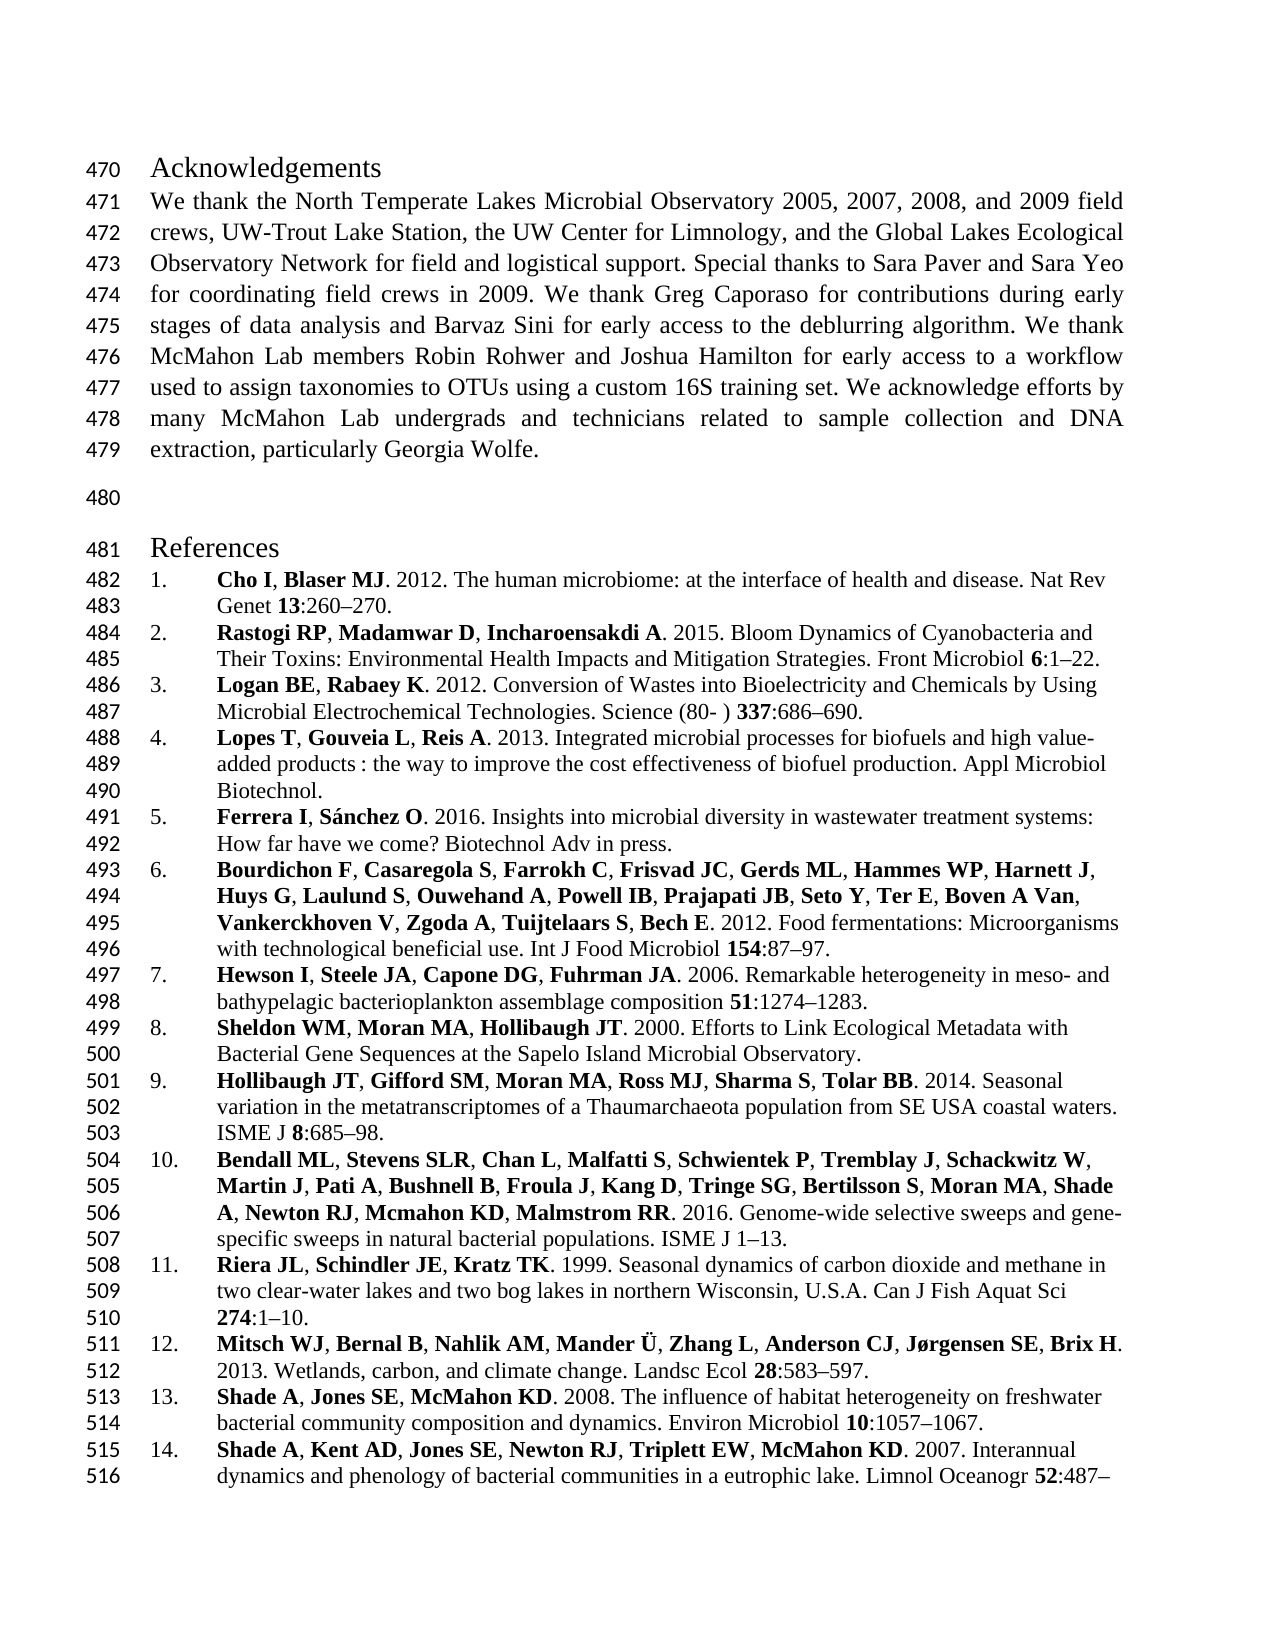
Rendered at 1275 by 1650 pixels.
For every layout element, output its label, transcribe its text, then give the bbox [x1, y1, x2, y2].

text 1. Cho I, Blaser MJ. 2012. The human microbiome: at the interface of health and disease. Nat Rev Genet 13:260–270. [150, 566, 1125, 619]
text 3. Logan BE, Rabaey K. 2012. Conversion of Wastes into Bioelectricity and Chemicals by Using Microbial Electrochemical Technologies. Science (80- ) 337:686–690. [150, 671, 1125, 724]
subtitle References [150, 530, 1125, 563]
text 5. Ferrera I, Sánchez O. 2016. Insights into microbial diversity in wastewater treatment systems: How far have we come? Biotechnol Adv in press. [150, 803, 1125, 856]
text 12. Mitsch WJ, Bernal B, Nahlik AM, Mander Ü, Zhang L, Anderson CJ, Jørgensen SE, Brix H. 2013. Wetlands, carbon, and climate change. Landsc Ecol 28:583–597. [150, 1330, 1125, 1383]
text 9. Hollibaugh JT, Gifford SM, Moran MA, Ross MJ, Sharma S, Tolar BB. 2014. Seasonal variation in the metatranscriptomes of a Thaumarchaeota population from SE USA coastal waters. ISME J 8:685–98. [150, 1067, 1125, 1146]
text 10. Bendall ML, Stevens SLR, Chan L, Malfatti S, Schwientek P, Tremblay J, Schackwitz W, Martin J, Pati A, Bushnell B, Froula J, Kang D, Tringe SG, Bertilsson S, Moran MA, Shade A, Newton RJ, Mcmahon KD, Malmstrom RR. 2016. Genome-wide selective sweeps and gene-specific sweeps in natural bacterial populations. ISME J 1–13. [150, 1146, 1125, 1251]
text 6. Bourdichon F, Casaregola S, Farrokh C, Frisvad JC, Gerds ML, Hammes WP, Harnett J, Huys G, Laulund S, Ouwehand A, Powell IB, Prajapati JB, Seto Y, Ter E, Boven A Van, Vankerckhoven V, Zgoda A, Tuijtelaars S, Bech E. 2012. Food fermentations: Microorganisms with technological beneficial use. Int J Food Microbiol 154:87–97. [150, 856, 1125, 961]
subtitle Acknowledgements [150, 150, 1125, 183]
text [150, 1436, 1125, 1488]
text 8. Sheldon WM, Moran MA, Hollibaugh JT. 2000. Efforts to Link Ecological Metadata with Bacterial Gene Sequences at the Sapelo Island Microbial Observatory. [150, 1014, 1125, 1067]
text 13. Shade A, Jones SE, McMahon KD. 2008. The influence of habitat heterogeneity on freshwater bacterial community composition and dynamics. Environ Microbiol 10:1057–1067. [150, 1383, 1125, 1436]
text 4. Lopes T, Gouveia L, Reis A. 2013. Integrated microbial processes for biofuels and high value-added products : the way to improve the cost effectiveness of biofuel production. Appl Microbiol Biotechnol. [150, 724, 1125, 803]
text 2. Rastogi RP, Madamwar D, Incharoensakdi A. 2015. Bloom Dynamics of Cyanobacteria and Their Toxins: Environmental Health Impacts and Mitigation Strategies. Front Microbiol 6:1–22. [150, 619, 1125, 671]
text 7. Hewson I, Steele JA, Capone DG, Fuhrman JA. 2006. Remarkable heterogeneity in meso- and bathypelagic bacterioplankton assemblage composition 51:1274–1283. [150, 961, 1125, 1014]
text We thank the North Temperate Lakes Microbial Observatory 2005, 2007, 2008, and 2009 field crews, UW-Trout Lake Station, the UW Center for Limnology, and the Global Lakes Ecological Observatory Network for field and logistical support. Special thanks to Sara Paver and Sara Yeo for coordinating field crews in 2009. We thank Greg Caporaso for contributions during early stages of data analysis and Barvaz Sini for early access to the deblurring algorithm. We thank McMahon Lab members Robin Rohwer and Joshua Hamilton for early access to a workflow used to assign taxonomies to OTUs using a custom 16S training set. We acknowledge efforts by many McMahon Lab undergrads and technicians related to sample collection and DNA extraction, particularly Georgia Wolfe. [150, 186, 1125, 463]
text 11. Riera JL, Schindler JE, Kratz TK. 1999. Seasonal dynamics of carbon dioxide and methane in two clear-water lakes and two bog lakes in northern Wisconsin, U.S.A. Can J Fish Aquat Sci 274:1–10. [150, 1251, 1125, 1330]
